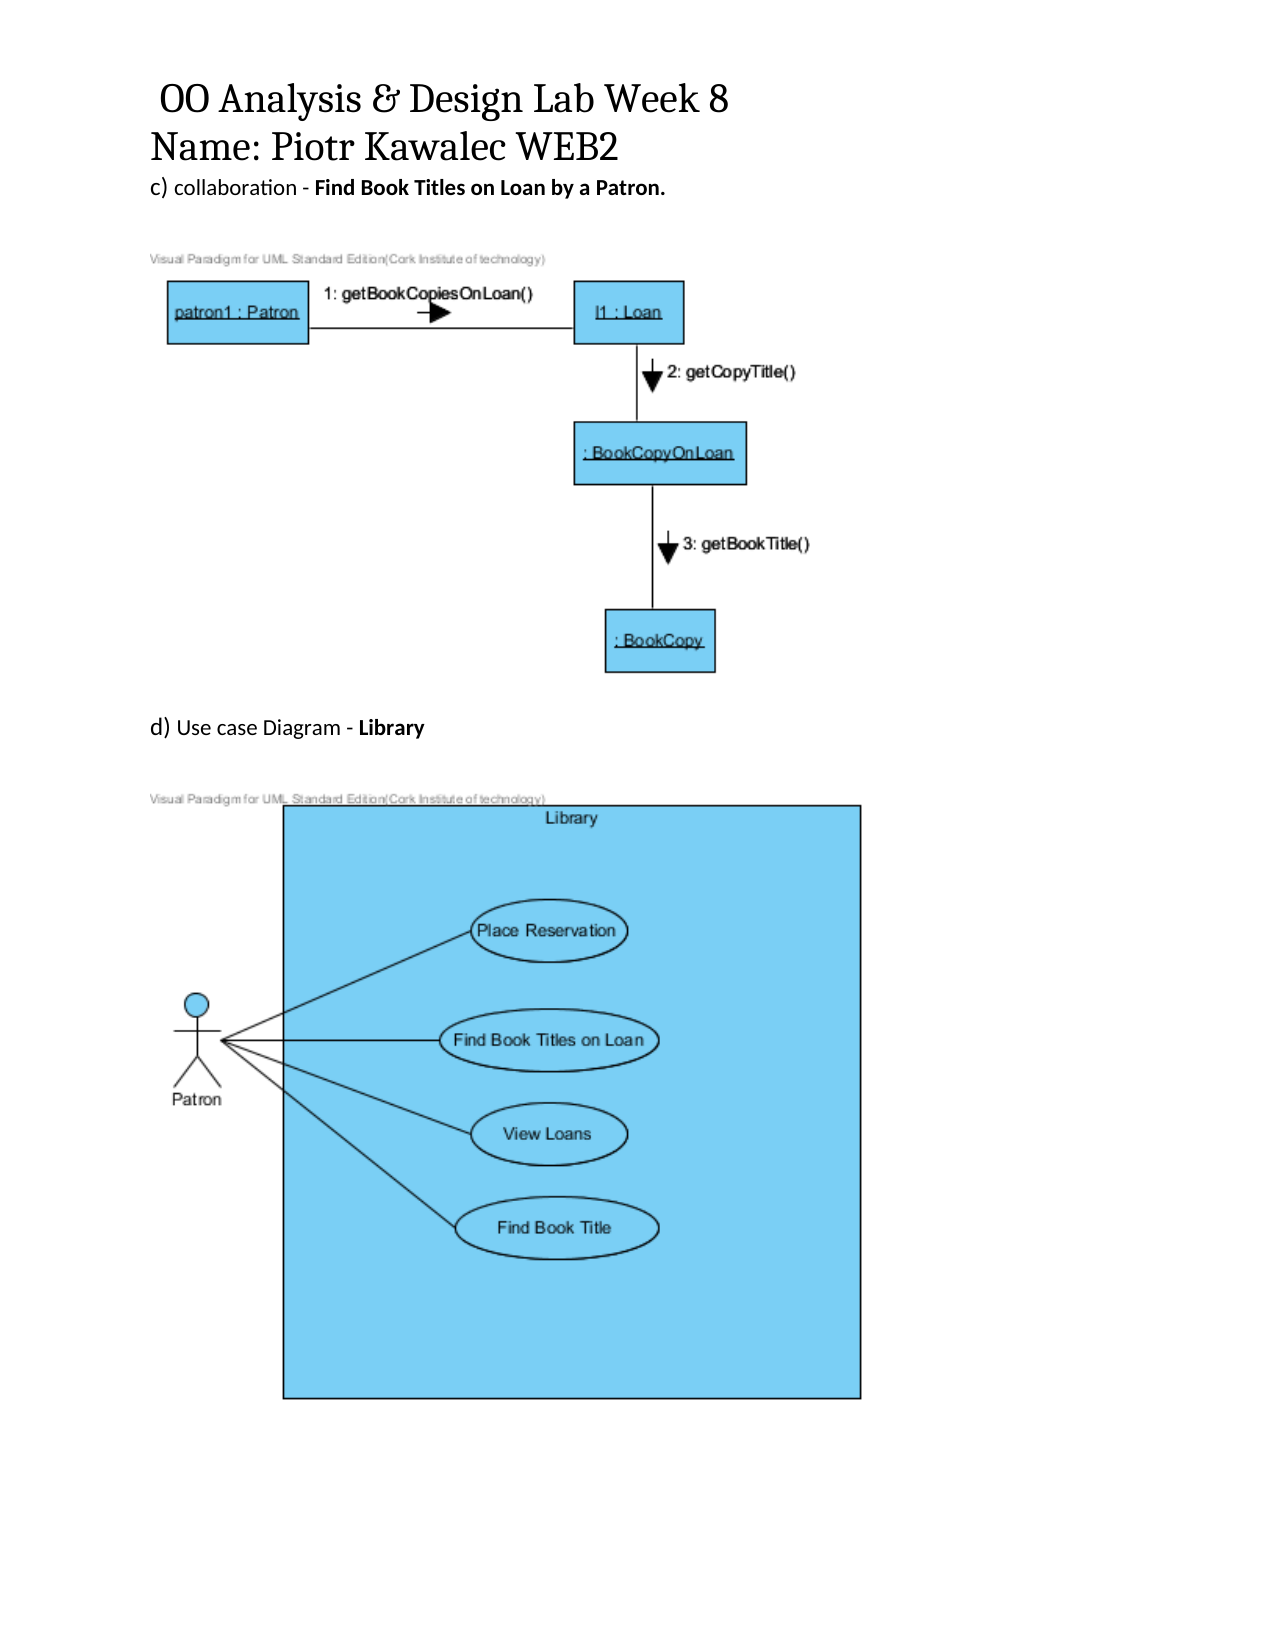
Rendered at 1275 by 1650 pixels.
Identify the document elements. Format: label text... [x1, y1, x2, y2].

text d) Use case Diagram - Library [150, 711, 1125, 741]
picture [150, 248, 835, 692]
text c) collaboration - Find Book Titles on Loan by a Patron. [150, 171, 1125, 201]
picture [150, 788, 882, 1420]
